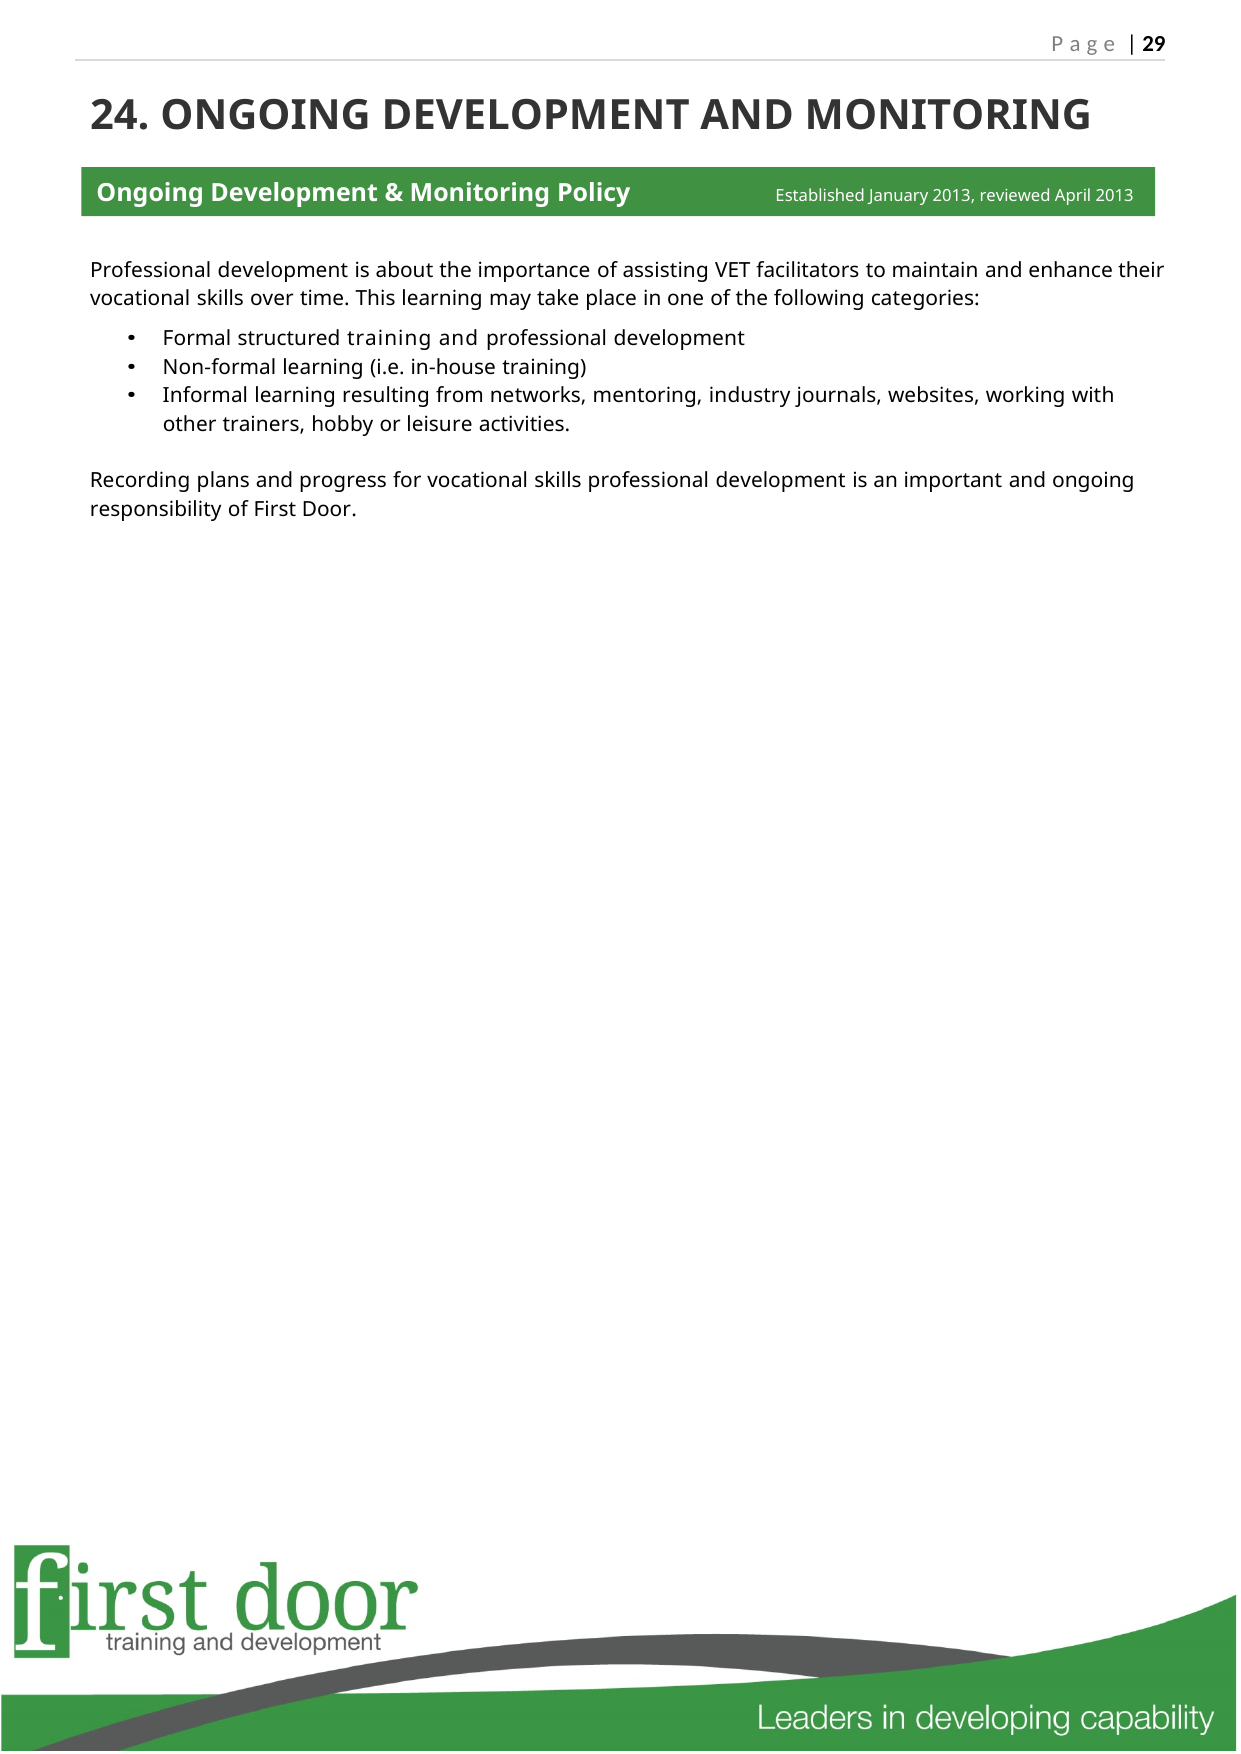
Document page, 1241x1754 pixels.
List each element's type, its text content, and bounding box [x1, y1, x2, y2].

text • Formal structured training and professional development [126, 323, 1167, 352]
text • Non‐formal learning (i.e. in‐house training) [126, 352, 1167, 380]
picture [0, 1535, 1236, 1750]
text Recording plans and progress for vocational skills professional development is an important and ongoing responsibility of First Door. [89, 466, 1154, 522]
text • Informal learning resulting from networks, mentoring, industry journals, websites, working with other trainers, hobby or leisure activities. [126, 380, 1148, 437]
text 24. ONGOING DEVELOPMENT AND MONITORING [90, 84, 1165, 141]
text Professional development is about the importance of assisting VET facilitators to maintain and enhance their vocational skills over time. This learning may take place in one of the following categories: [90, 255, 1165, 312]
